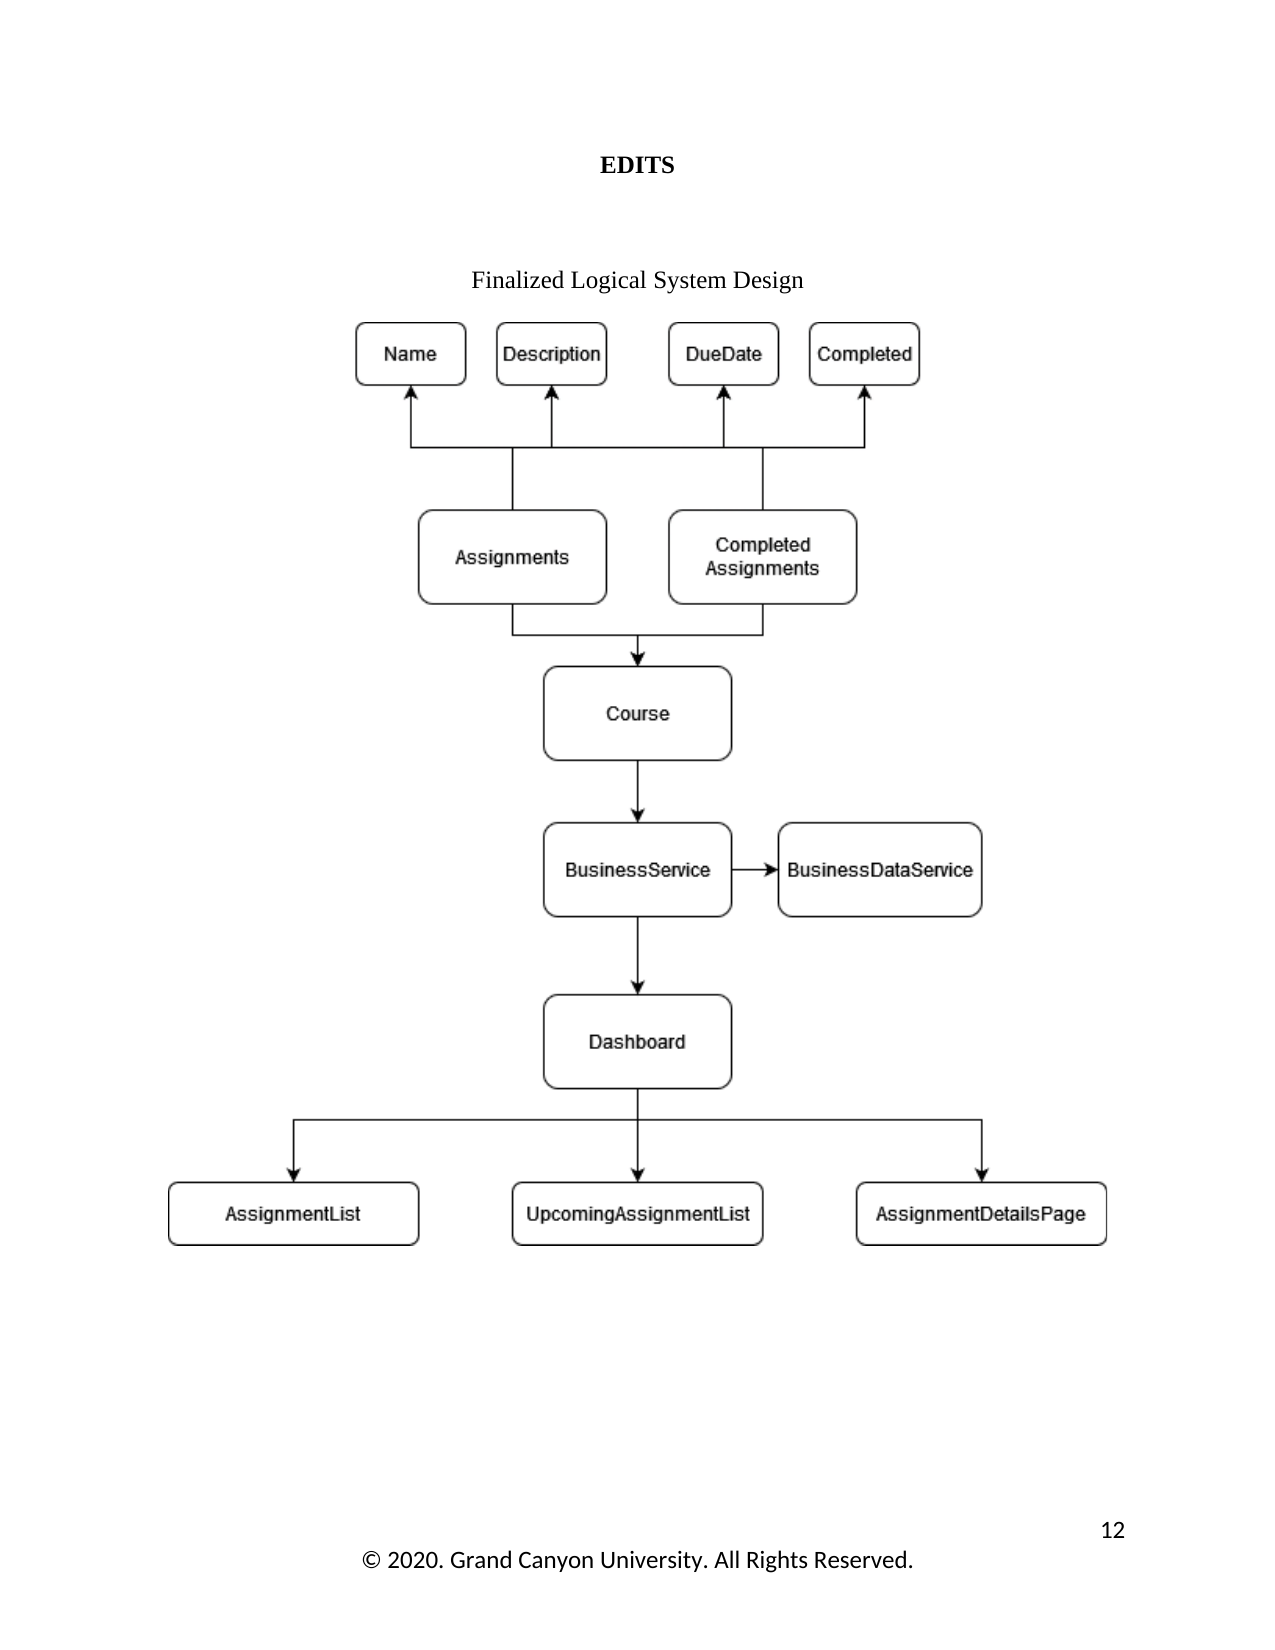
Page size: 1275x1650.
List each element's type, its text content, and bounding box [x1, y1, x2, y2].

text Finalized Logical System Design [150, 265, 1125, 294]
text EDITS [150, 150, 1125, 179]
picture [168, 322, 1108, 1246]
